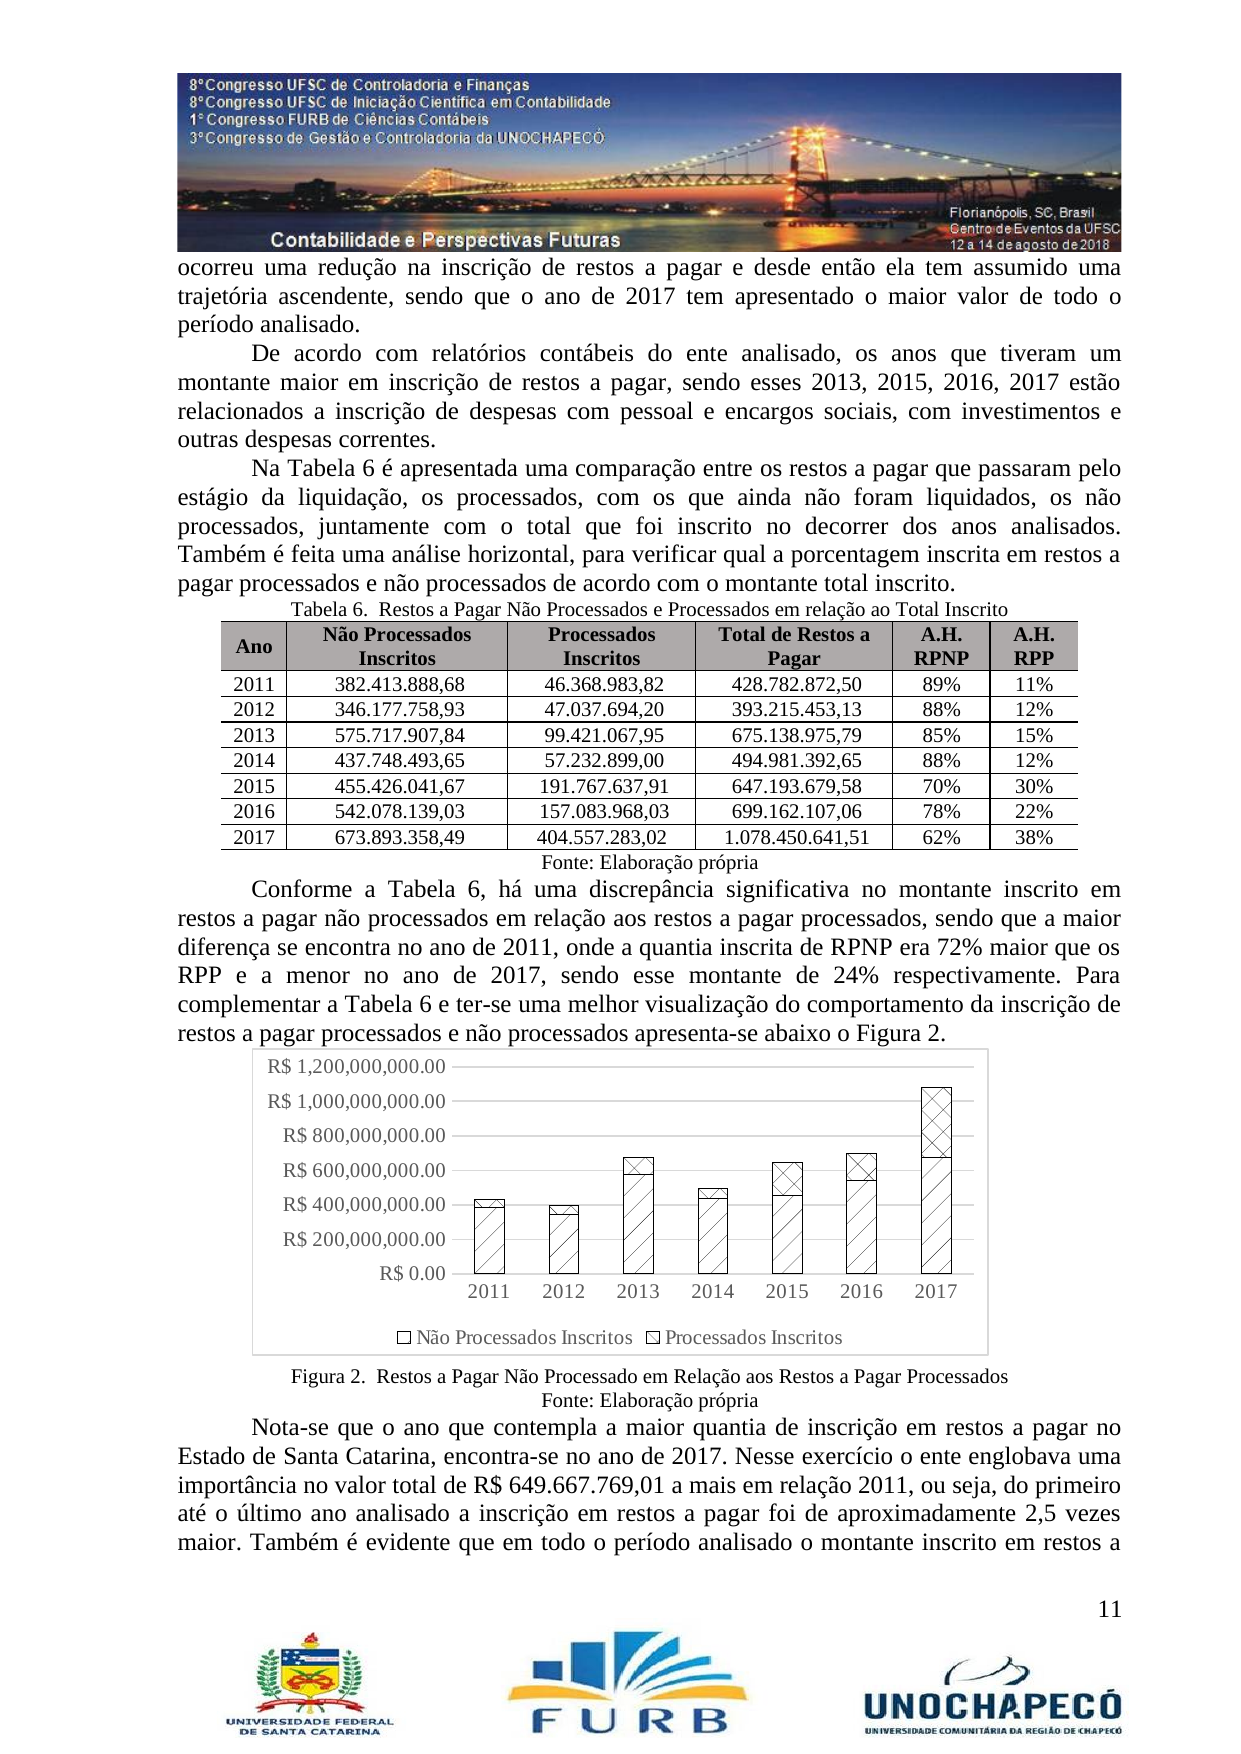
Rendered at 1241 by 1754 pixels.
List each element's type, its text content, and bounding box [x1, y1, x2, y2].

table_cell 46.368.983,82 [508, 671, 695, 696]
table_cell 675.138.975,79 [696, 723, 892, 747]
table_cell 11% [991, 671, 1078, 696]
table_header A.H. RPP [991, 622, 1078, 670]
table_cell 2013 [221, 723, 286, 747]
table_cell 12% [991, 748, 1078, 772]
table_header Ano [221, 622, 286, 670]
table_header Total de Restos a Pagar [696, 622, 892, 670]
table_cell 699.162.107,06 [696, 799, 892, 823]
text Na Tabela 6 é apresentada uma comparação entre os restos a pagar que passaram pelo estágio da liquidação, os processados, com os que ainda não foram liquidados, os não processados, juntamente com o total que foi inscrito no decorrer dos anos analisados. Também é feita uma análise horizontal, para verificar qual a porcentagem inscrita em restos a pagar processados e não processados de acordo com o montante total inscrito. [177, 453, 1122, 597]
table_cell 30% [991, 774, 1078, 798]
table_cell 38% [991, 825, 1078, 849]
table_cell 455.426.041,67 [287, 774, 507, 798]
table_cell 88% [893, 748, 989, 772]
table_cell 575.717.907,84 [287, 723, 507, 747]
table_cell 494.981.392,65 [696, 748, 892, 772]
table_cell 2012 [221, 697, 286, 721]
table_cell 2016 [221, 799, 286, 823]
table_cell 57.232.899,00 [508, 748, 695, 772]
text Fonte: Elaboração própria [177, 1388, 1122, 1412]
table_cell 191.767.637,91 [508, 774, 695, 798]
table_cell 88% [893, 697, 989, 721]
table_header Não Processados Inscritos [287, 622, 507, 670]
table_cell 15% [991, 723, 1078, 747]
table_cell 647.193.679,58 [696, 774, 892, 798]
table_cell 382.413.888,68 [287, 671, 507, 696]
table_cell 89% [893, 671, 989, 696]
table_cell 70% [893, 774, 989, 798]
text Fonte: Elaboração própria [177, 850, 1122, 874]
table_cell 673.893.358,49 [287, 825, 507, 849]
table_cell 1.078.450.641,51 [696, 825, 892, 849]
table_cell 62% [893, 825, 989, 849]
table_cell 542.078.139,03 [287, 799, 507, 823]
table_cell 2015 [221, 774, 286, 798]
table_cell 2017 [221, 825, 286, 849]
text Figura 2. Restos a Pagar Não Processado em Relação aos Restos a Pagar Processados [177, 1364, 1122, 1388]
table_cell 346.177.758,93 [287, 697, 507, 721]
table_cell 428.782.872,50 [696, 671, 892, 696]
table_cell 2014 [221, 748, 286, 772]
table_cell 78% [893, 799, 989, 823]
table_cell 22% [991, 799, 1078, 823]
table_cell 85% [893, 723, 989, 747]
text Conforme a Tabela 6, há uma discrepância significativa no montante inscrito em restos a pagar não processados em relação aos restos a pagar processados, sendo que a maior diferença se encontra no ano de 2011, onde a quantia inscrita de RPNP era 72% maior que os RPP e a menor no ano de 2017, sendo esse montante de 24% respectivamente. Para complementar a Tabela 6 e ter-se uma melhor visualização do comportamento da inscrição de restos a pagar processados e não processados apresenta-se abaixo o Figura 2. [177, 874, 1122, 1047]
table_cell 12% [991, 697, 1078, 721]
table_cell 47.037.694,20 [508, 697, 695, 721]
text De acordo com relatórios contábeis do ente analisado, os anos que tiveram um montante maior em inscrição de restos a pagar, sendo esses 2013, 2015, 2016, 2017 estão relacionados a inscrição de despesas com pessoal e encargos sociais, com investimentos e outras despesas correntes. [177, 338, 1122, 453]
table_cell 99.421.067,95 [508, 723, 695, 747]
table_cell 2011 [221, 671, 286, 696]
text Tabela 6. Restos a Pagar Não Processados e Processados em relação ao Total Inscrito [177, 597, 1122, 621]
table_cell 157.083.968,03 [508, 799, 695, 823]
picture [177, 73, 1122, 252]
table_cell 393.215.453,13 [696, 697, 892, 721]
table_cell 437.748.493,65 [287, 748, 507, 772]
table_header Processados Inscritos [508, 622, 695, 670]
table_header A.H. RPNP [893, 622, 989, 670]
table_cell 404.557.283,02 [508, 825, 695, 849]
picture [216, 1618, 1130, 1738]
